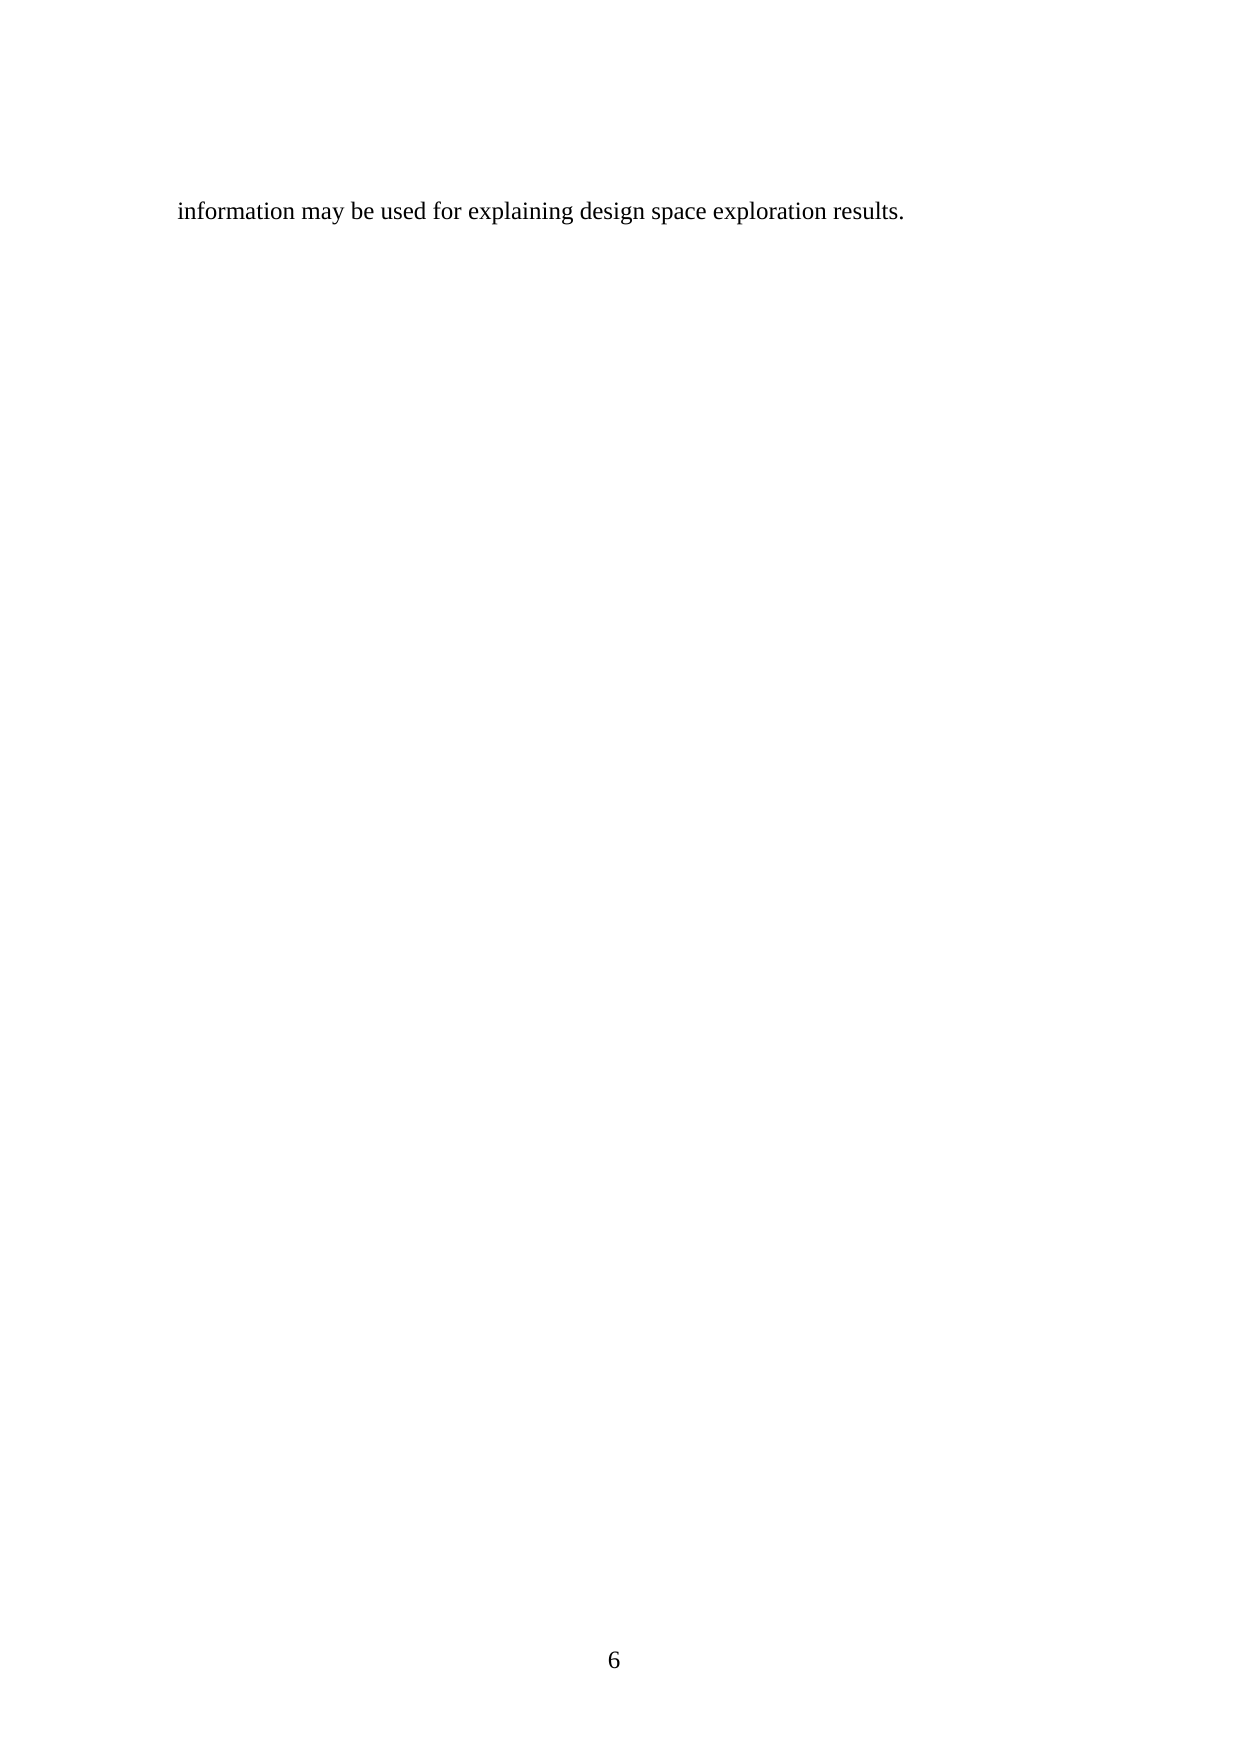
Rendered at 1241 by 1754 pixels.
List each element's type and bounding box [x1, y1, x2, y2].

text [177, 196, 1063, 224]
